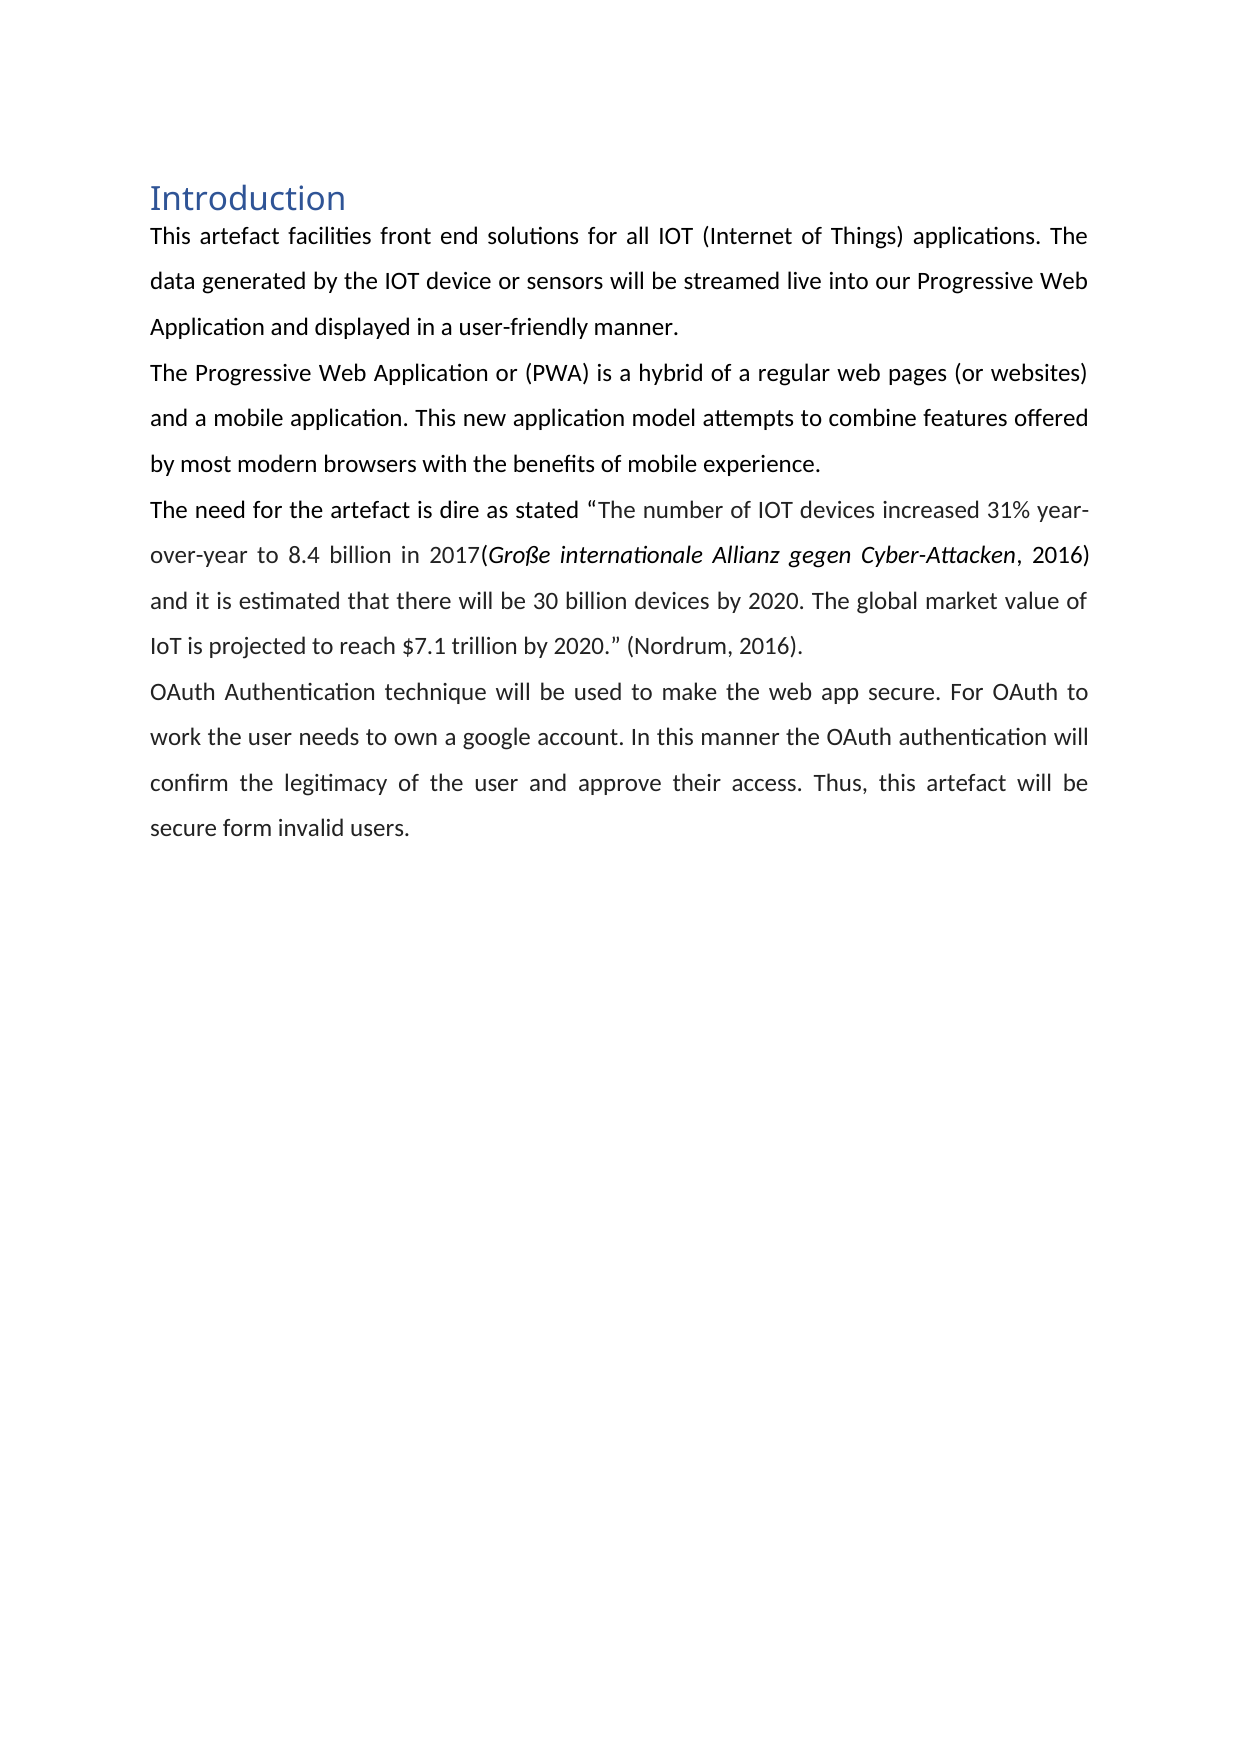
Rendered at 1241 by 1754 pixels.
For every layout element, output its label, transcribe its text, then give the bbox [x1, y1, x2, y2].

text OAuth Authentication technique will be used to make the web app secure. For OAuth to work the user needs to own a google account. In this manner the OAuth authentication will confirm the legitimacy of the user and approve their access. Thus, this artefact will be secure form invalid users. [150, 676, 1090, 843]
subtitle Introduction [150, 175, 1090, 220]
text This artefact facilities front end solutions for all IOT (Internet of Things) applications. The data generated by the IOT device or sensors will be streamed live into our Progressive Web Application and displayed in a user-friendly manner. [150, 220, 1090, 341]
text The Progressive Web Application or (PWA) is a hybrid of a regular web pages (or websites) and a mobile application. This new application model attempts to combine features offered by most modern browsers with the benefits of mobile experience. [150, 357, 1090, 478]
text The need for the artefact is dire as stated “The number of IOT devices increased 31% year-over-year to 8.4 billion in 2017(Große internationale Allianz gegen Cyber-Attacken, 2016) and it is estimated that there will be 30 billion devices by 2020. The global market value of IoT is projected to reach $7.1 trillion by 2020.” (Nordrum, 2016). [150, 494, 1090, 661]
